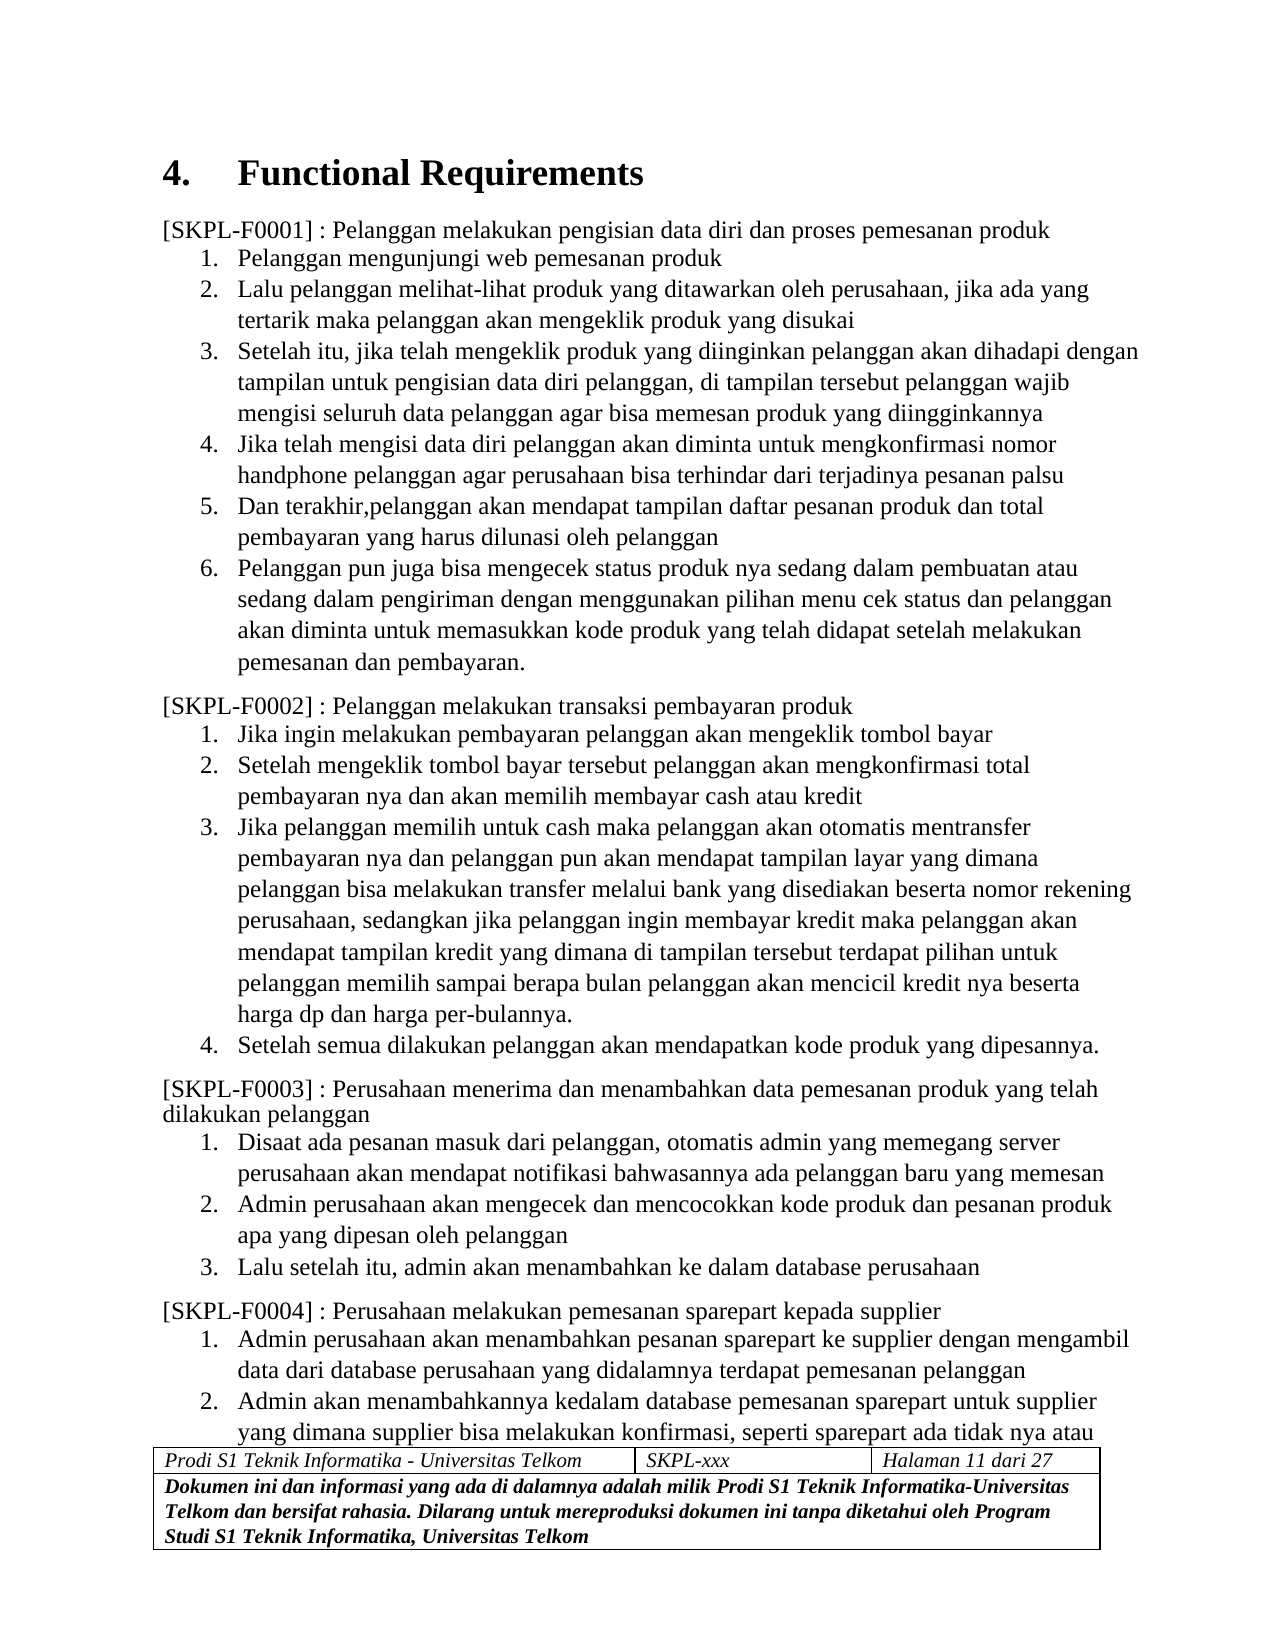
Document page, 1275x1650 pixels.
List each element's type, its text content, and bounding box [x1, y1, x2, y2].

list Lalu pelanggan melihat-lihat produk yang ditawarkan oleh perusahaan, jika ada yang tertarik maka pelanggan akan mengeklik produk yang disukai [200, 274, 1140, 334]
list Setelah itu, jika telah mengeklik produk yang diinginkan pelanggan akan dihadapi dengan tampilan untuk pengisian data diri pelanggan, di tampilan tersebut pelanggan wajib mengisi seluruh data pelanggan agar bisa memesan produk yang diingginkannya [200, 336, 1140, 427]
list Dan terakhir,pelanggan akan mendapat tampilan daftar pesanan produk dan total pembayaran yang harus dilunasi oleh pelanggan [200, 491, 1140, 551]
list Admin perusahaan akan mengecek dan mencocokkan kode produk dan pesanan produk apa yang dipesan oleh pelanggan [200, 1189, 1140, 1249]
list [200, 1386, 1140, 1446]
list Disaat ada pesanan masuk dari pelanggan, otomatis admin yang memegang server perusahaan akan mendapat notifikasi bahwasannya ada pelanggan baru yang memesan [200, 1127, 1140, 1187]
subtitle Functional Requirements [162, 150, 1140, 193]
list Jika telah mengisi data diri pelanggan akan diminta untuk mengkonfirmasi nomor handphone pelanggan agar perusahaan bisa terhindar dari terjadinya pesanan palsu [200, 429, 1140, 489]
list Jika pelanggan memilih untuk cash maka pelanggan akan otomatis mentransfer pembayaran nya dan pelanggan pun akan mendapat tampilan layar yang dimana pelanggan bisa melakukan transfer melalui bank yang disediakan beserta nomor rekening perusahaan, sedangkan jika pelanggan ingin membayar kredit maka pelanggan akan mendapat tampilan kredit yang dimana di tampilan tersebut terdapat pilihan untuk pelanggan memilih sampai berapa bulan pelanggan akan mencicil kredit nya beserta harga dp dan harga per-bulannya. [200, 812, 1140, 1027]
list Setelah semua dilakukan pelanggan akan mendapatkan kode produk yang dipesannya. [200, 1030, 1140, 1058]
list Lalu setelah itu, admin akan menambahkan ke dalam database perusahaan [200, 1252, 1140, 1280]
list Pelanggan pun juga bisa mengecek status produk nya sedang dalam pembuatan atau sedang dalam pengiriman dengan menggunakan pilihan menu cek status dan pelanggan akan diminta untuk memasukkan kode produk yang telah didapat setelah melakukan pemesanan dan pembayaran. [200, 553, 1140, 675]
list Setelah mengeklik tombol bayar tersebut pelanggan akan mengkonfirmasi total pembayaran nya dan akan memilih membayar cash atau kredit [200, 750, 1140, 810]
list Pelanggan mengunjungi web pemesanan produk [200, 243, 1140, 272]
list Jika ingin melakukan pembayaran pelanggan akan mengeklik tombol bayar [200, 719, 1140, 748]
text [SKPL-F0002] : Pelanggan melakukan transaksi pembayaran produk [162, 694, 1140, 719]
list Admin perusahaan akan menambahkan pesanan sparepart ke supplier dengan mengambil data dari database perusahaan yang didalamnya terdapat pemesanan pelanggan [200, 1324, 1140, 1384]
text [SKPL-F0003] : Perusahaan menerima dan menambahkan data pemesanan produk yang telah dilakukan pelanggan [162, 1077, 1140, 1127]
text [SKPL-F0001] : Pelanggan melakukan pengisian data diri dan proses pemesanan produk [162, 218, 1140, 243]
text [SKPL-F0004] : Perusahaan melakukan pemesanan sparepart kepada supplier [162, 1299, 1140, 1324]
